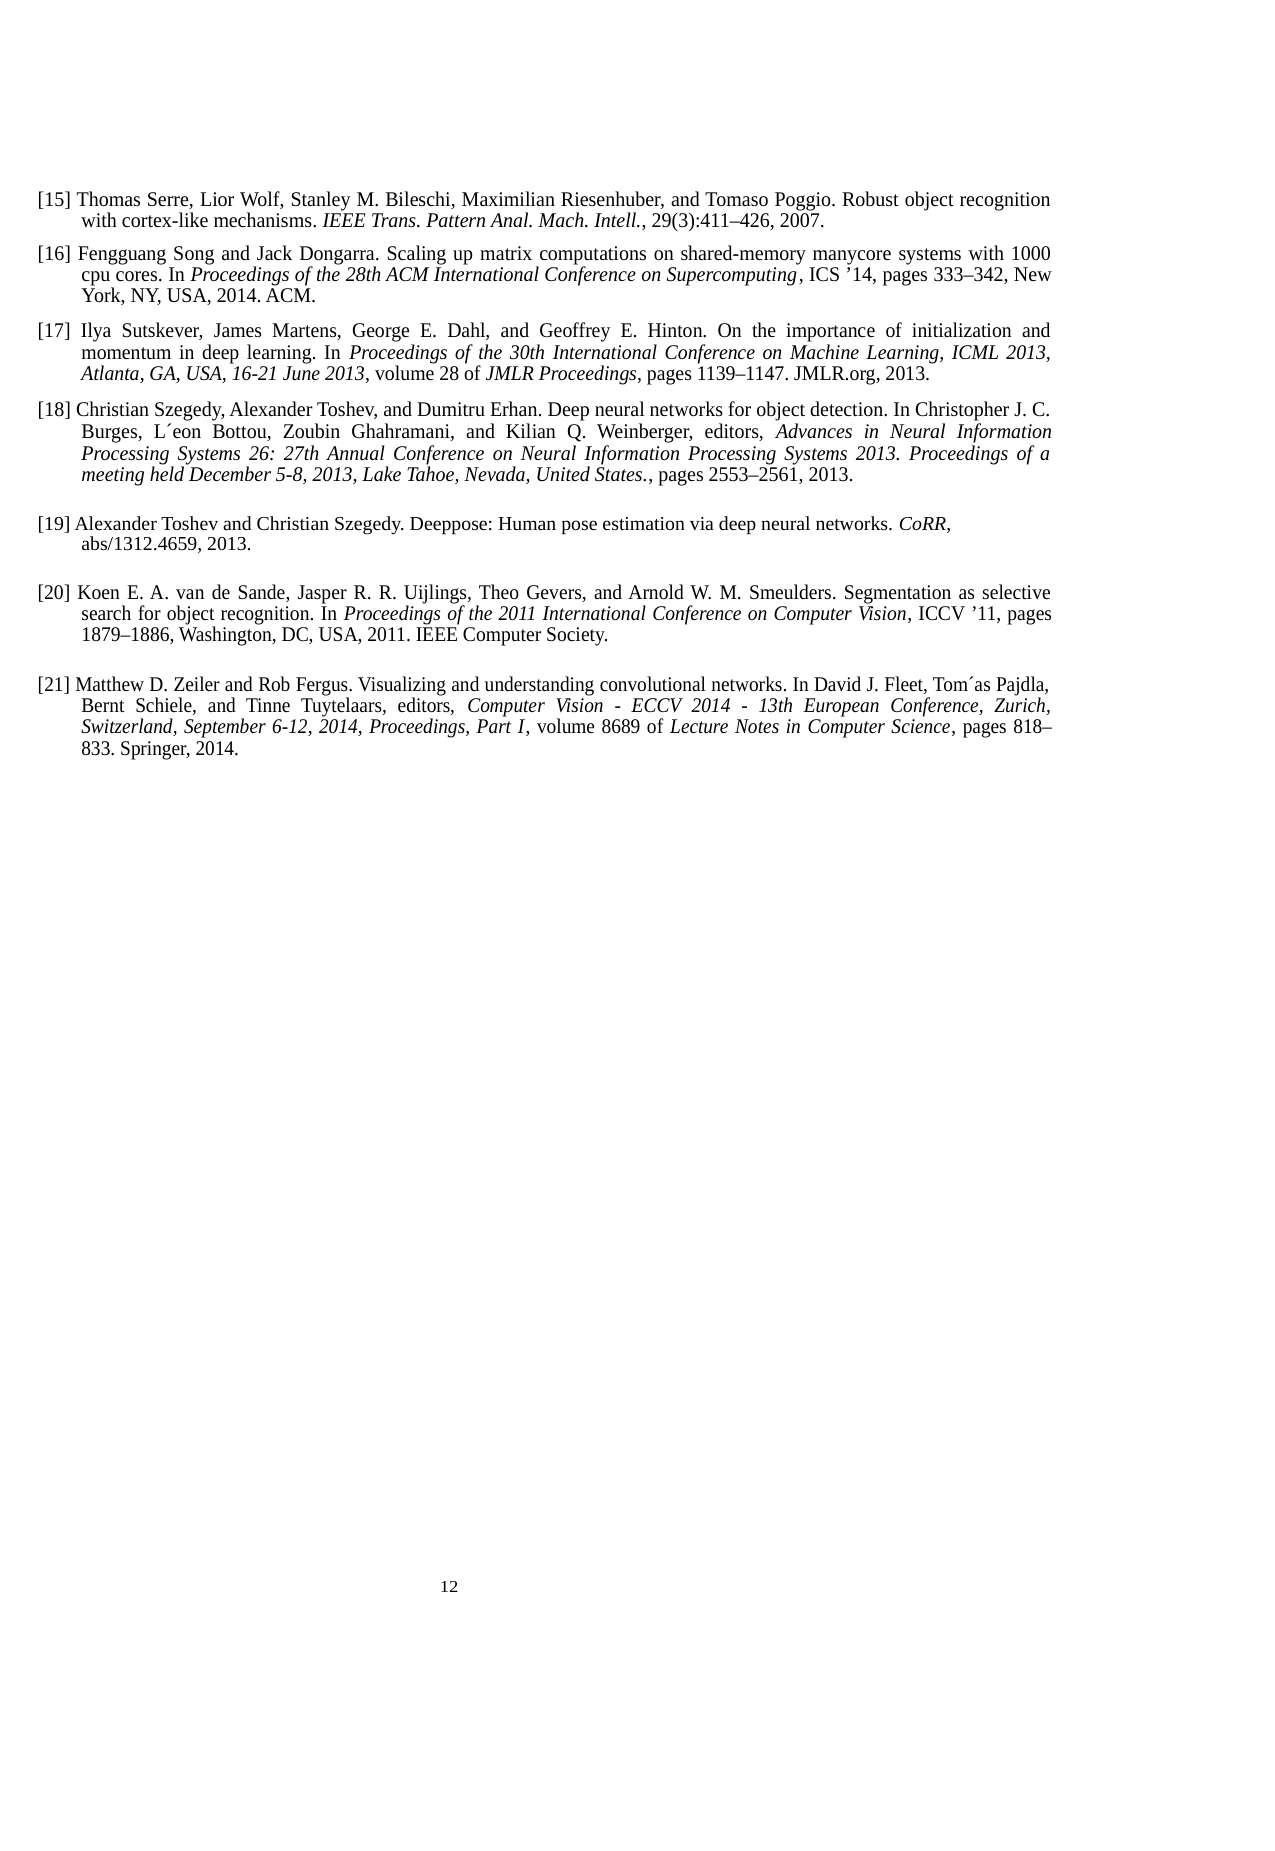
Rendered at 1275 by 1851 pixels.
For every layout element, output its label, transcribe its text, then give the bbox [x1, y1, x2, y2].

text [17] Ilya Sutskever, James Martens, George E. Dahl, and Geoffrey E. Hinton. On the importance of initialization and momentum in deep learning. In Proceedings of the 30th International Conference on Machine Learning, ICML 2013, Atlanta, GA, USA, 16-21 June 2013, volume 28 of JMLR Proceedings, pages 1139–1147. JMLR.org, 2013. [37, 321, 1052, 385]
text [19] Alexander Toshev and Christian Szegedy. Deeppose: Human pose estimation via deep neural networks. CoRR, abs/1312.4659, 2013. [37, 501, 1052, 554]
text [20] Koen E. A. van de Sande, Jasper R. R. Uijlings, Theo Gevers, and Arnold W. M. Smeulders. Segmentation as selective search for object recognition. In Proceedings of the 2011 International Conference on Computer Vision, ICCV ’11, pages 1879–1886, Washington, DC, USA, 2011. IEEE Computer Society. [37, 569, 1052, 646]
text 12 [439, 1514, 650, 1596]
text [16] Fengguang Song and Jack Dongarra. Scaling up matrix computations on shared-memory manycore systems with 1000 cpu cores. In Proceedings of the 28th ACM International Conference on Supercomputing, ICS ’14, pages 333–342, New York, NY, USA, 2014. ACM. [37, 244, 1052, 306]
text [15] Thomas Serre, Lior Wolf, Stanley M. Bileschi, Maximilian Riesenhuber, and Tomaso Poggio. Robust object recognition with cortex-like mechanisms. IEEE Trans. Pattern Anal. Mach. Intell., 29(3):411–426, 2007. [37, 189, 1052, 231]
text [18] Christian Szegedy, Alexander Toshev, and Dumitru Erhan. Deep neural networks for object detection. In Christopher J. C. Burges, L´eon Bottou, Zoubin Ghahramani, and Kilian Q. Weinberger, editors, Advances in Neural Information Processing Systems 26: 27th Annual Conference on Neural Information Processing Systems 2013. Proceedings of a meeting held December 5-8, 2013, Lake Tahoe, Nevada, United States., pages 2553–2561, 2013. [37, 399, 1052, 486]
text [21] Matthew D. Zeiler and Rob Fergus. Visualizing and understanding convolutional networks. In David J. Fleet, Tom´as Pajdla, Bernt Schiele, and Tinne Tuytelaars, editors, Computer Vision - ECCV 2014 - 13th European Conference, Zurich, Switzerland, September 6-12, 2014, Proceedings, Part I, volume 8689 of Lecture Notes in Computer Science, pages 818–833. Springer, 2014. [37, 661, 1052, 759]
